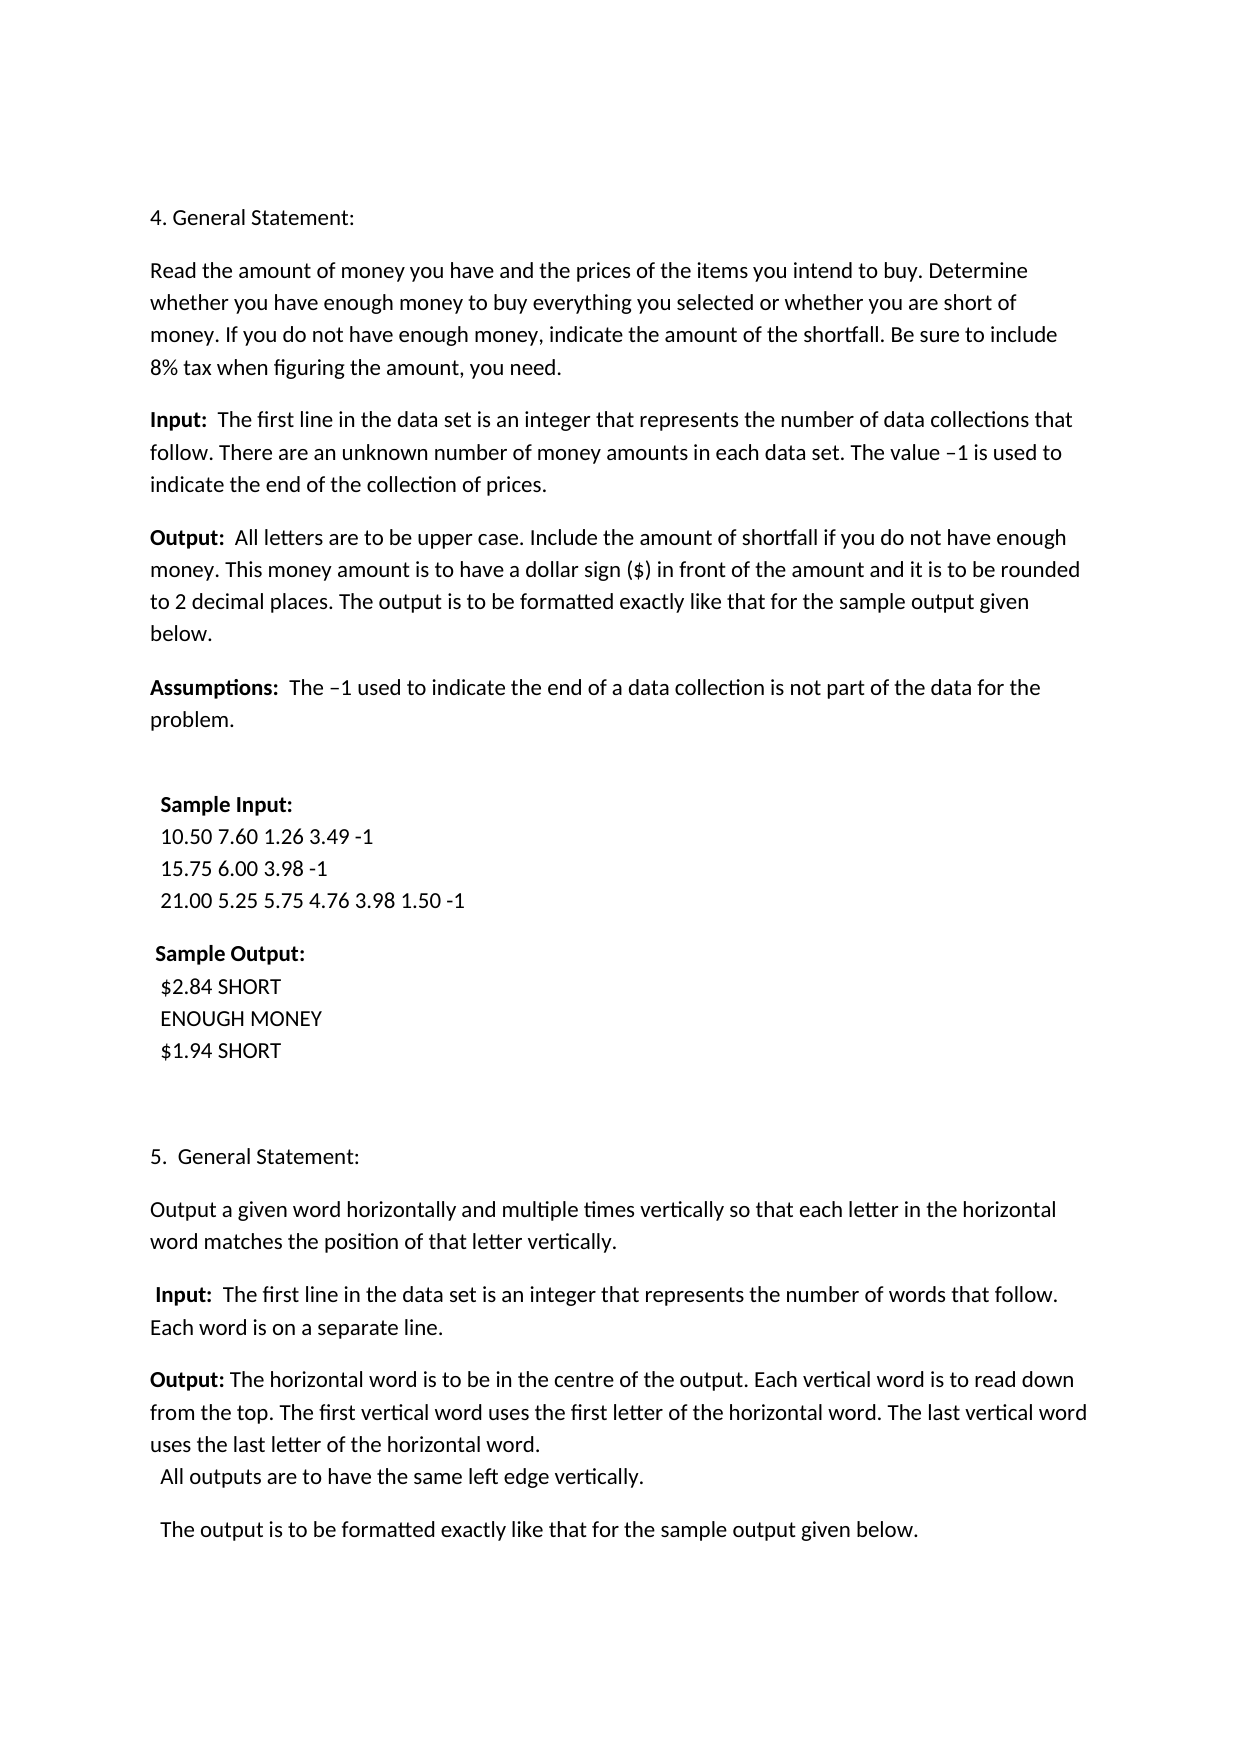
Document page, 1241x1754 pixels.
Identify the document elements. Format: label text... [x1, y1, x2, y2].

text Assumptions: The –1 used to indicate the end of a data collection is not part of the data for the problem. [150, 673, 1090, 733]
text The output is to be formatted exactly like that for the sample output given below. [150, 1515, 1090, 1543]
text Sample Output: $2.84 SHORT ENOUGH MONEY $1.94 SHORT [150, 939, 1090, 1064]
text 5. General Statement: [150, 1142, 1090, 1170]
text Sample Input: 10.50 7.60 1.26 3.49 -1 15.75 6.00 3.98 -1 21.00 5.25 5.75 4.76 3.98 1.50 -1 [150, 758, 1090, 914]
text Read the amount of money you have and the prices of the items you intend to buy. Determine whether you have enough money to buy everything you selected or whether you are short of money. If you do not have enough money, indicate the amount of the shortfall. Be sure to include 8% tax when figuring the amount, you need. [150, 256, 1090, 381]
text Output: The horizontal word is to be in the centre of the output. Each vertical word is to read down from the top. The first vertical word uses the first letter of the horizontal word. The last vertical word uses the last letter of the horizontal word. All outputs are to have the same left edge vertically. [150, 1366, 1090, 1490]
text Output: All letters are to be upper case. Include the amount of shortfall if you do not have enough money. This money amount is to have a dollar sign ($) in front of the amount and it is to be rounded to 2 decimal places. The output is to be formatted exactly like that for the sample output given below. [150, 523, 1090, 648]
text Output a given word horizontally and multiple times vertically so that each letter in the horizontal word matches the position of that letter vertically. [150, 1195, 1090, 1255]
text 4. General Statement: [150, 203, 1090, 231]
text Input: The first line in the data set is an integer that represents the number of data collections that follow. There are an unknown number of money amounts in each data set. The value –1 is used to indicate the end of the collection of prices. [150, 406, 1090, 498]
text Input: The first line in the data set is an integer that represents the number of words that follow. Each word is on a separate line. [150, 1280, 1090, 1341]
